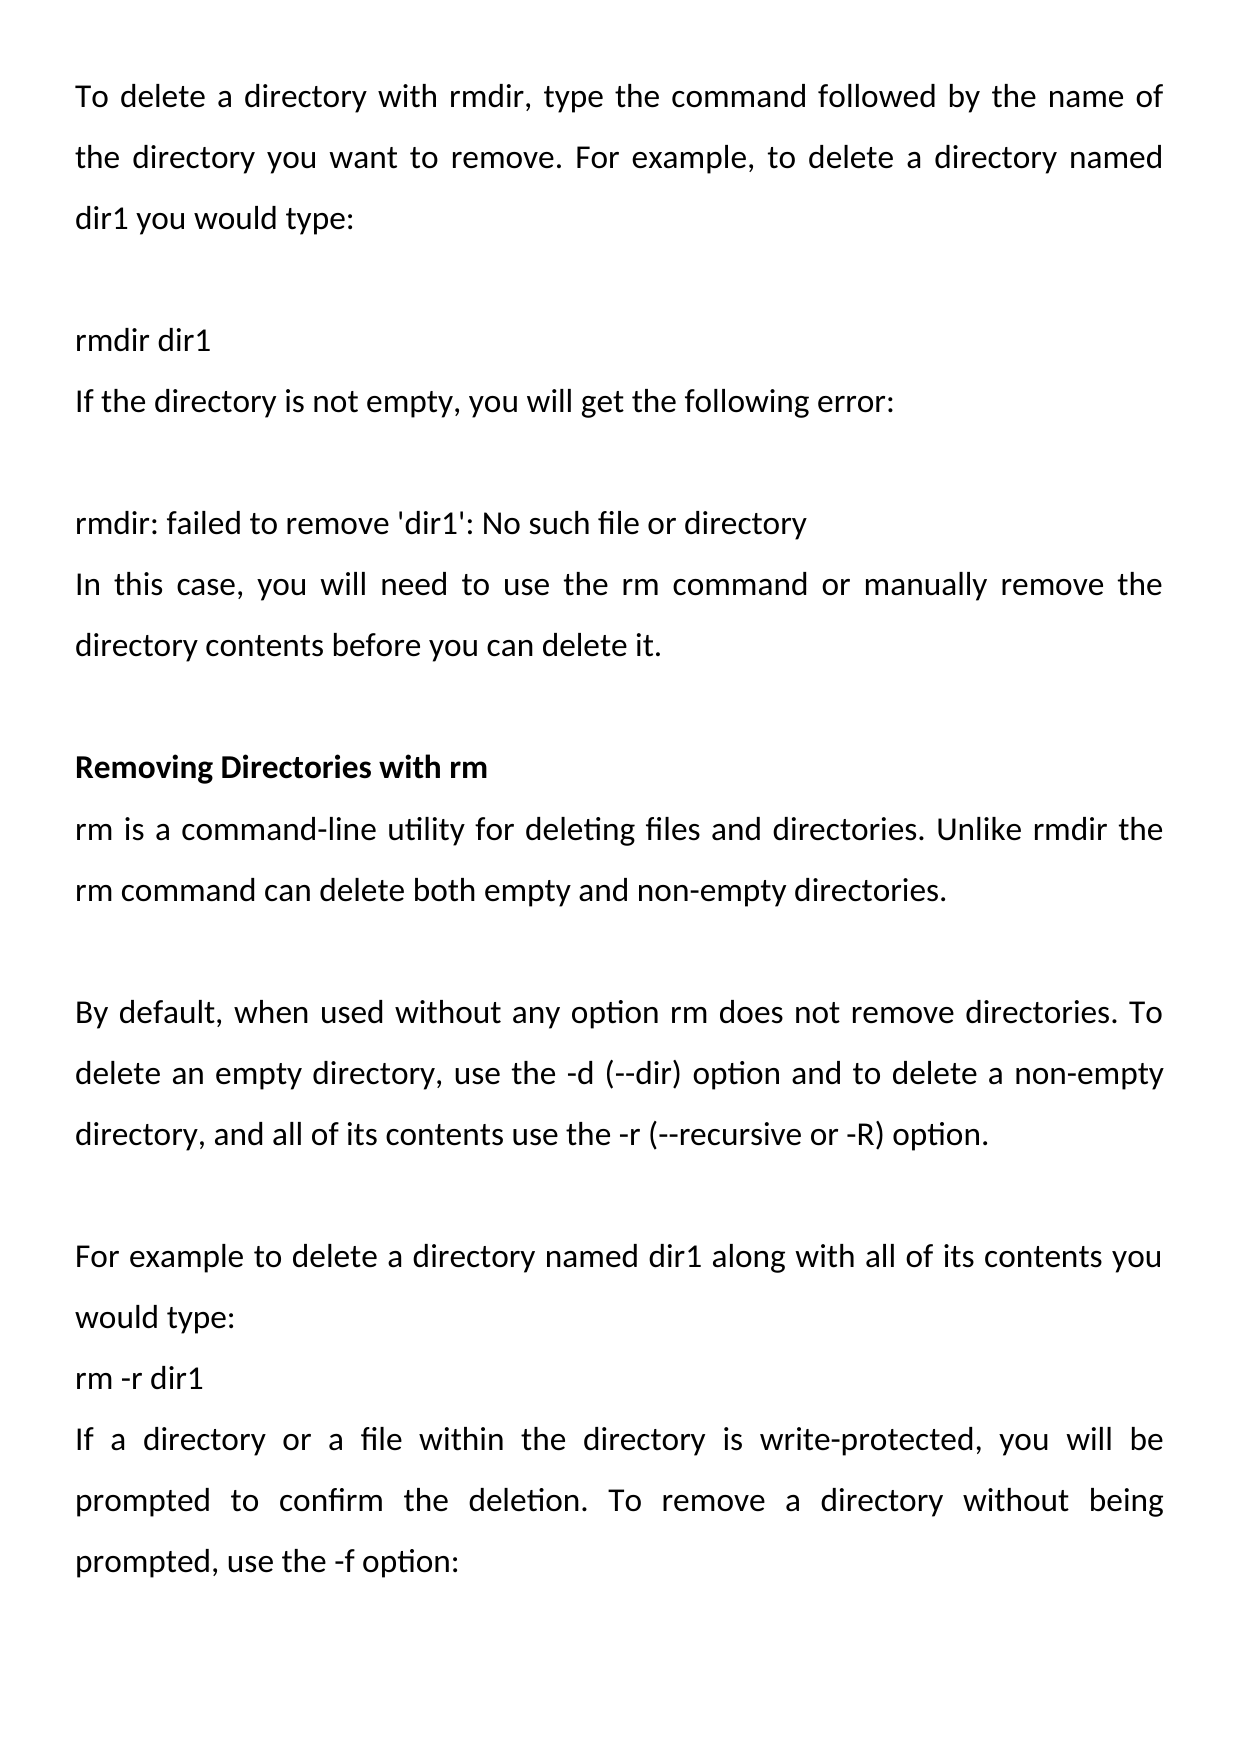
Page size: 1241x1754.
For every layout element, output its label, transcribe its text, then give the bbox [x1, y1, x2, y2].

text rmdir: failed to remove 'dir1': No such file or directory [75, 502, 1165, 543]
text To delete a directory with rmdir, type the command followed by the name of the directory you want to remove. For example, to delete a directory named dir1 you would type: [75, 75, 1165, 238]
text If the directory is not empty, you will get the following error: [75, 380, 1165, 421]
text If a directory or a file within the directory is write-protected, you will be prompted to confirm the deletion. To remove a directory without being prompted, use the -f option: [75, 1418, 1165, 1581]
text rmdir dir1 [75, 319, 1165, 360]
text In this case, you will need to use the rm command or manually remove the directory contents before you can delete it. [75, 563, 1165, 665]
text rm -r dir1 [75, 1357, 1165, 1398]
text For example to delete a directory named dir1 along with all of its contents you would type: [75, 1235, 1165, 1337]
text By default, when used without any option rm does not remove directories. To delete an empty directory, use the -d (--dir) option and to delete a non-empty directory, and all of its contents use the -r (--recursive or -R) option. [75, 991, 1165, 1153]
text Removing Directories with rm [75, 746, 1165, 787]
text rm is a command-line utility for deleting files and directories. Unlike rmdir the rm command can delete both empty and non-empty directories. [75, 807, 1165, 909]
